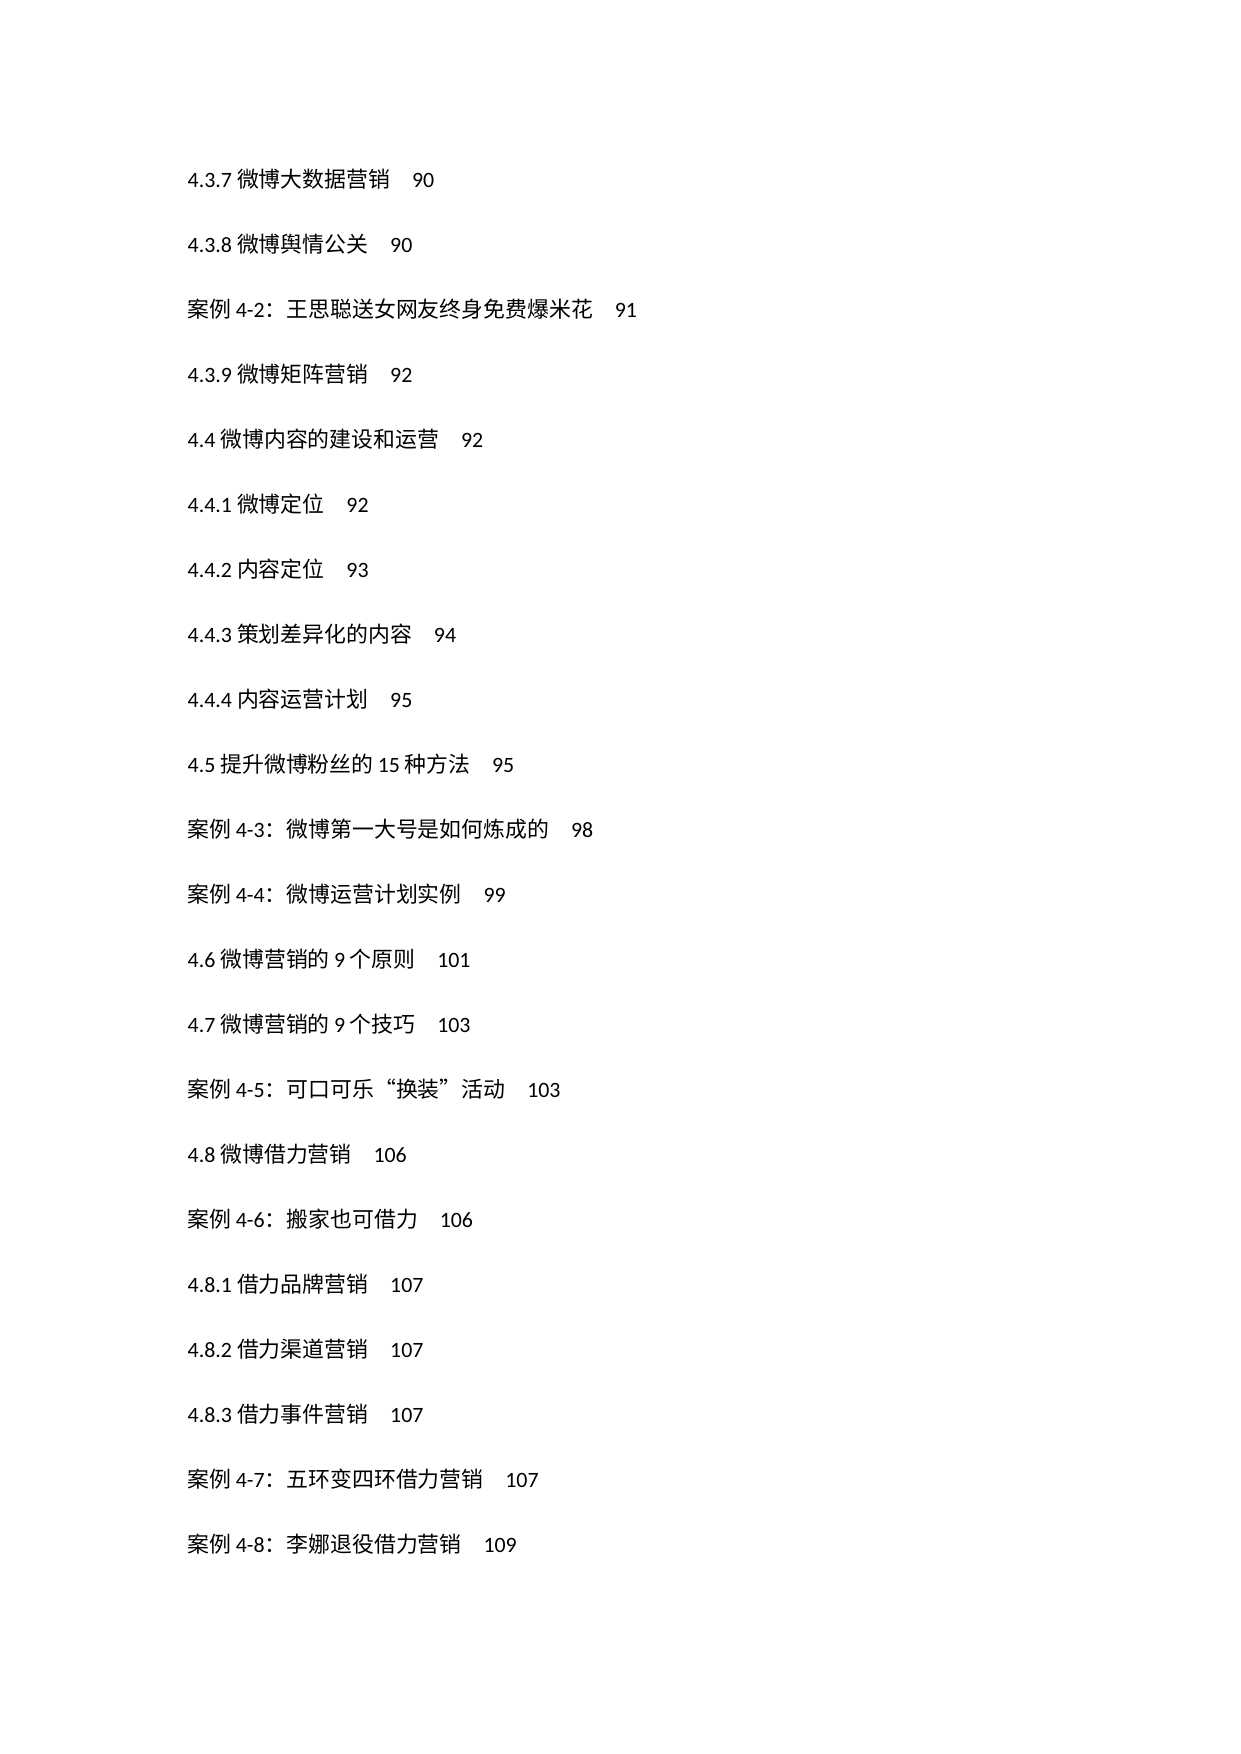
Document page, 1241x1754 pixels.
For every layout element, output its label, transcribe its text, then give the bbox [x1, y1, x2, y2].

text 4.8 微博借力营销 106 [187, 1137, 1053, 1169]
text 案例4-7：五环变四环借力营销 107 [187, 1462, 1053, 1494]
text 案例4-3：微博第一大号是如何炼成的 98 [187, 812, 1053, 844]
text 4.6 微博营销的9个原则 101 [187, 942, 1053, 974]
text 4.8.1 借力品牌营销 107 [187, 1267, 1053, 1299]
text 4.3.7 微博大数据营销 90 [187, 162, 1053, 194]
text 4.5 提升微博粉丝的15种方法 95 [187, 747, 1053, 779]
text 4.3.8 微博舆情公关 90 [187, 227, 1053, 259]
text 案例4-4：微博运营计划实例 99 [187, 877, 1053, 909]
text 4.7 微博营销的9个技巧 103 [187, 1007, 1053, 1039]
text 4.8.2 借力渠道营销 107 [187, 1332, 1053, 1364]
text 4.4.1 微博定位 92 [187, 487, 1053, 519]
text 4.4.4 内容运营计划 95 [187, 682, 1053, 714]
text 案例4-5：可口可乐“换装”活动 103 [187, 1072, 1053, 1104]
text 4.4.3 策划差异化的内容 94 [187, 617, 1053, 649]
text 案例4-6：搬家也可借力 106 [187, 1202, 1053, 1234]
text 案例4-2：王思聪送女网友终身免费爆米花 91 [187, 292, 1053, 324]
text 4.4 微博内容的建设和运营 92 [187, 422, 1053, 454]
text 4.3.9 微博矩阵营销 92 [187, 357, 1053, 389]
text 案例4-8：李娜退役借力营销 109 [187, 1527, 1053, 1559]
text 4.8.3 借力事件营销 107 [187, 1397, 1053, 1429]
text 4.4.2 内容定位 93 [187, 552, 1053, 584]
